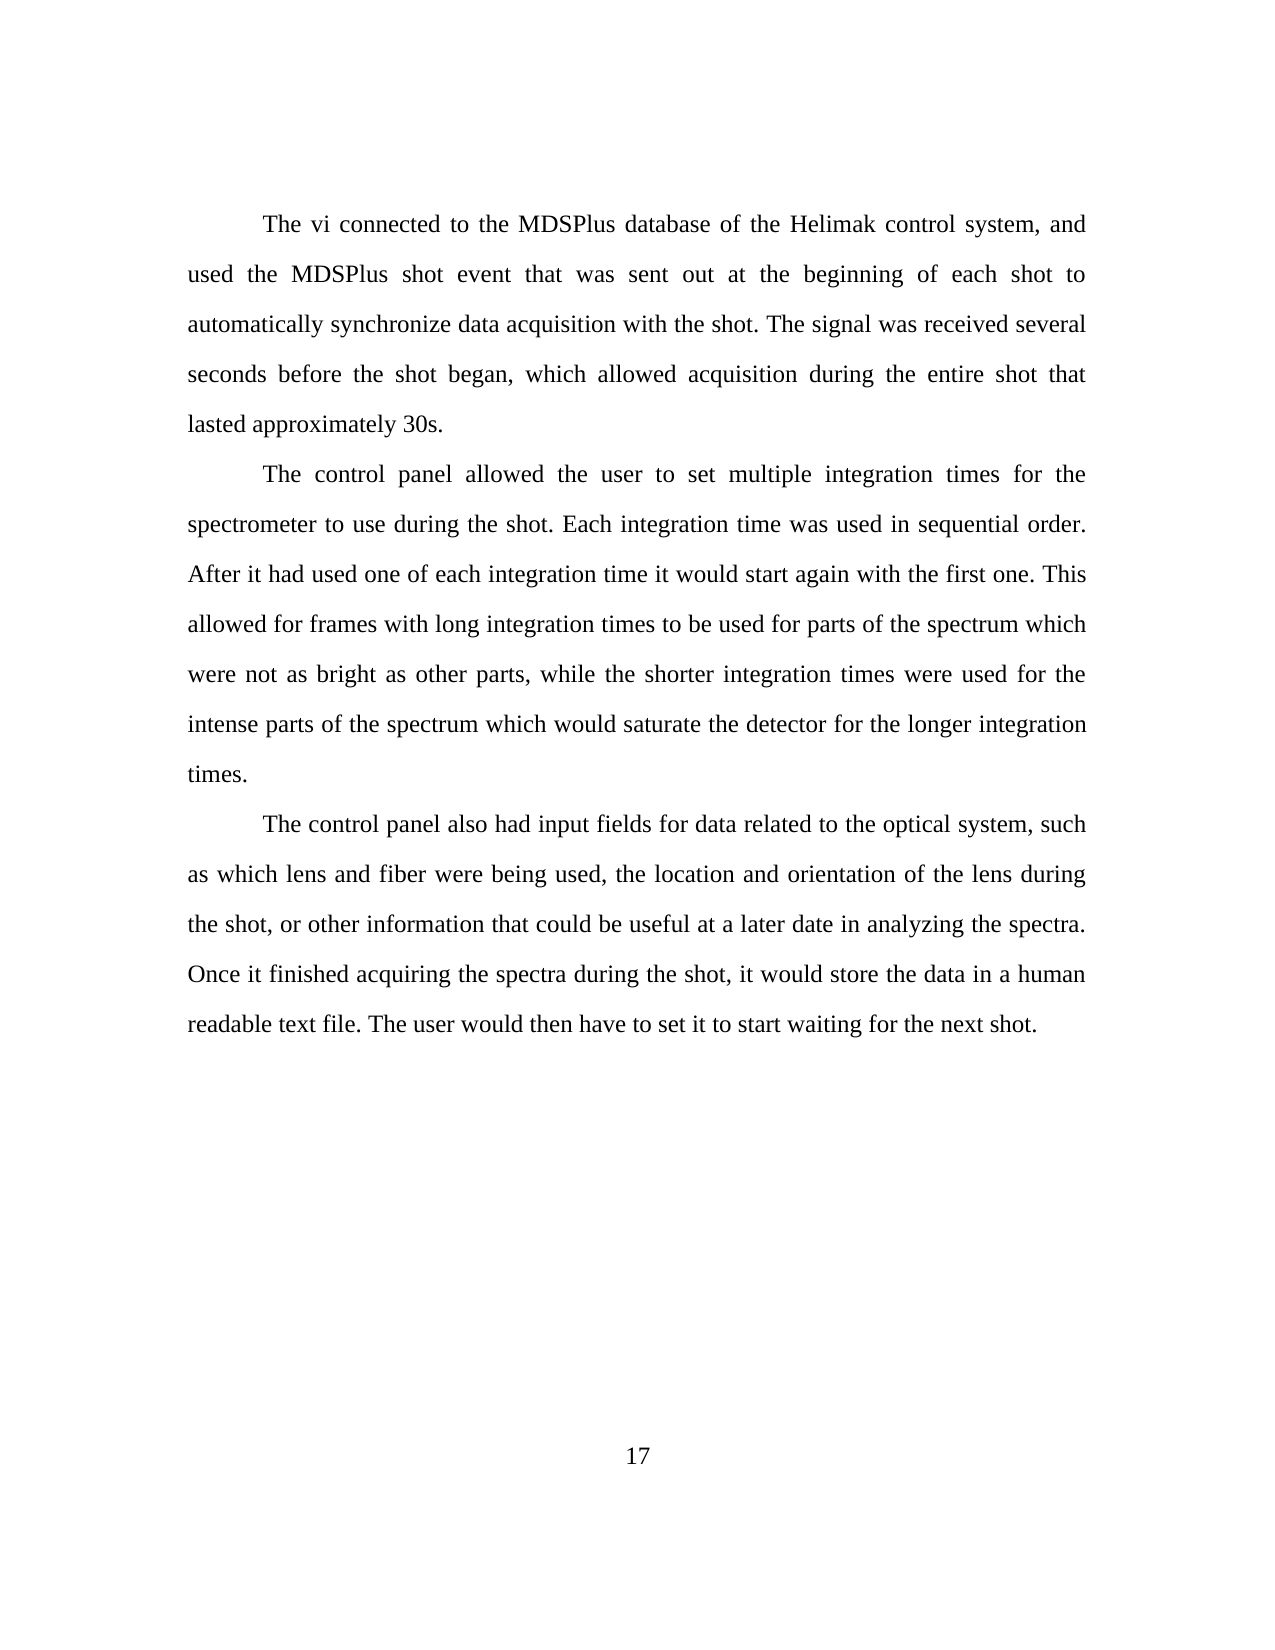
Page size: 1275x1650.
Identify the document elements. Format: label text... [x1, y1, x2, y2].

text The control panel allowed the user to set multiple integration times for the spectrometer to use during the shot. Each integration time was used in sequential order. After it had used one of each integration time it would start again with the first one. This allowed for frames with long integration times to be used for parts of the spectrum which were not as bright as other parts, while the shorter integration times were used for the intense parts of the spectrum which would saturate the detector for the longer integration times. [187, 437, 1087, 787]
text The control panel also had input fields for data related to the optical system, such as which lens and fiber were being used, the location and orientation of the lens during the shot, or other information that could be useful at a later date in analyzing the spectra. Once it finished acquiring the spectra during the shot, it would store the data in a human readable text file. The user would then have to set it to start waiting for the next shot. [187, 787, 1087, 1037]
text The vi connected to the MDSPlus database of the Helimak control system, and used the MDSPlus shot event that was sent out at the beginning of each shot to automatically synchronize data acquisition with the shot. The signal was received several seconds before the shot began, which allowed acquisition during the entire shot that lasted approximately 30s. [187, 187, 1087, 437]
